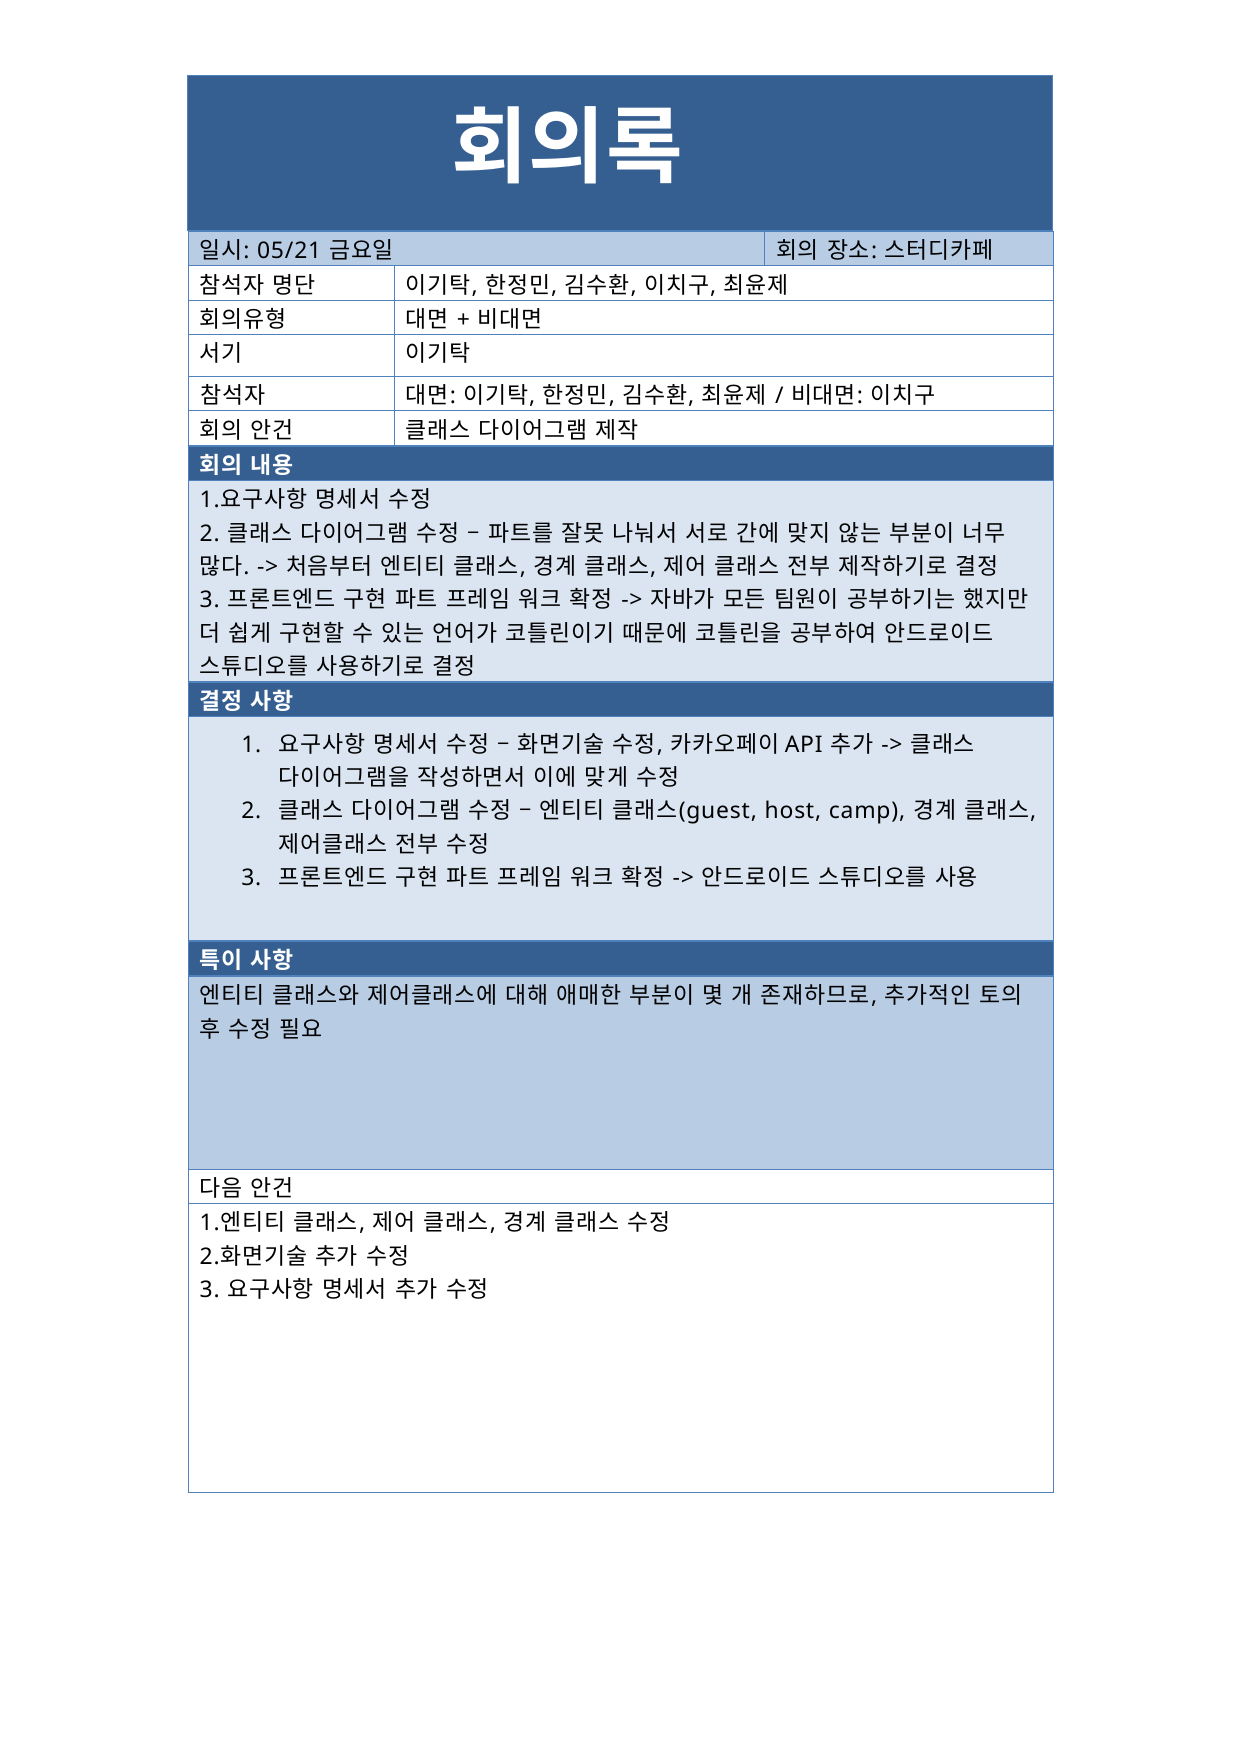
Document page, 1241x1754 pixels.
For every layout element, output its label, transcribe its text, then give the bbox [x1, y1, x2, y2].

table_header 엔티티 클래스와 제어클래스에 대해 애매한 부분이 몇 개 존재하므로, 추가적인 토의 후 수정 필요 [189, 977, 1053, 1169]
table_header 참석자 명단 [189, 266, 394, 300]
table_cell 대면 + 비대면 [395, 301, 1053, 334]
table_header 1.요구사항 명세서 수정 2. 클래스 다이어그램 수정 – 파트를 잘못 나눠서 서로 간에 맞지 않는 부분이 너무 많다. -> 처음부터 엔티티 클래스, 경계 클래스, 제어 클래스 전부 제작하기로 결정 3. 프론트엔드 구현 파트 프레임 워크 확정 -> 자바가 모든 팀원이 공부하기는 했지만 더 쉽게 구현할 수 있는 언어가 코틀린이기 때문에 코틀린을 공부하여 안드로이드 스튜디오를 사용하기로 결정 [189, 481, 1053, 681]
table_cell 클래스 다이어그램 제작 [395, 411, 1053, 445]
table_cell 다음 안건 [189, 1170, 1053, 1203]
table_header 이기탁, 한정민, 김수환, 이치구, 최윤제 [395, 266, 1053, 300]
table_header 회의 내용 [189, 447, 1053, 480]
table_header 요구사항 명세서 수정 – 화면기술 수정, 카카오페이API 추가 -> 클래스 다이어그램을 작성하면서 이에 맞게 수정 클래스 다이어그램 수정 – 엔티티 클래스(guest, host, camp), 경계 클래스, 제어클래스 전부 수정 프론트엔드 구현 파트 프레임 워크 확정 -> 안드로이드 스튜디오를 사용 [189, 717, 1053, 940]
table_cell 이기탁 [395, 335, 1053, 376]
table_cell 대면: 이기탁, 한정민, 김수환, 최윤제 / 비대면: 이치구 [395, 377, 1053, 410]
table_cell 1.엔티티 클래스, 제어 클래스, 경계 클래스 수정 2.화면기술 추가 수정 3. 요구사항 명세서 추가 수정 [189, 1204, 1053, 1492]
table_cell [189, 335, 394, 376]
table_cell 회의 안건 [189, 411, 394, 445]
table_header 일시: 05/21 금요일 [189, 232, 764, 265]
table_header : 스터디카페 [765, 232, 1053, 265]
table_header 결정 사항 [189, 683, 1053, 716]
table_header 회의록 [188, 76, 1052, 230]
table_header 특이 사항 [189, 942, 1053, 975]
table_cell 회의유형 [189, 301, 394, 334]
